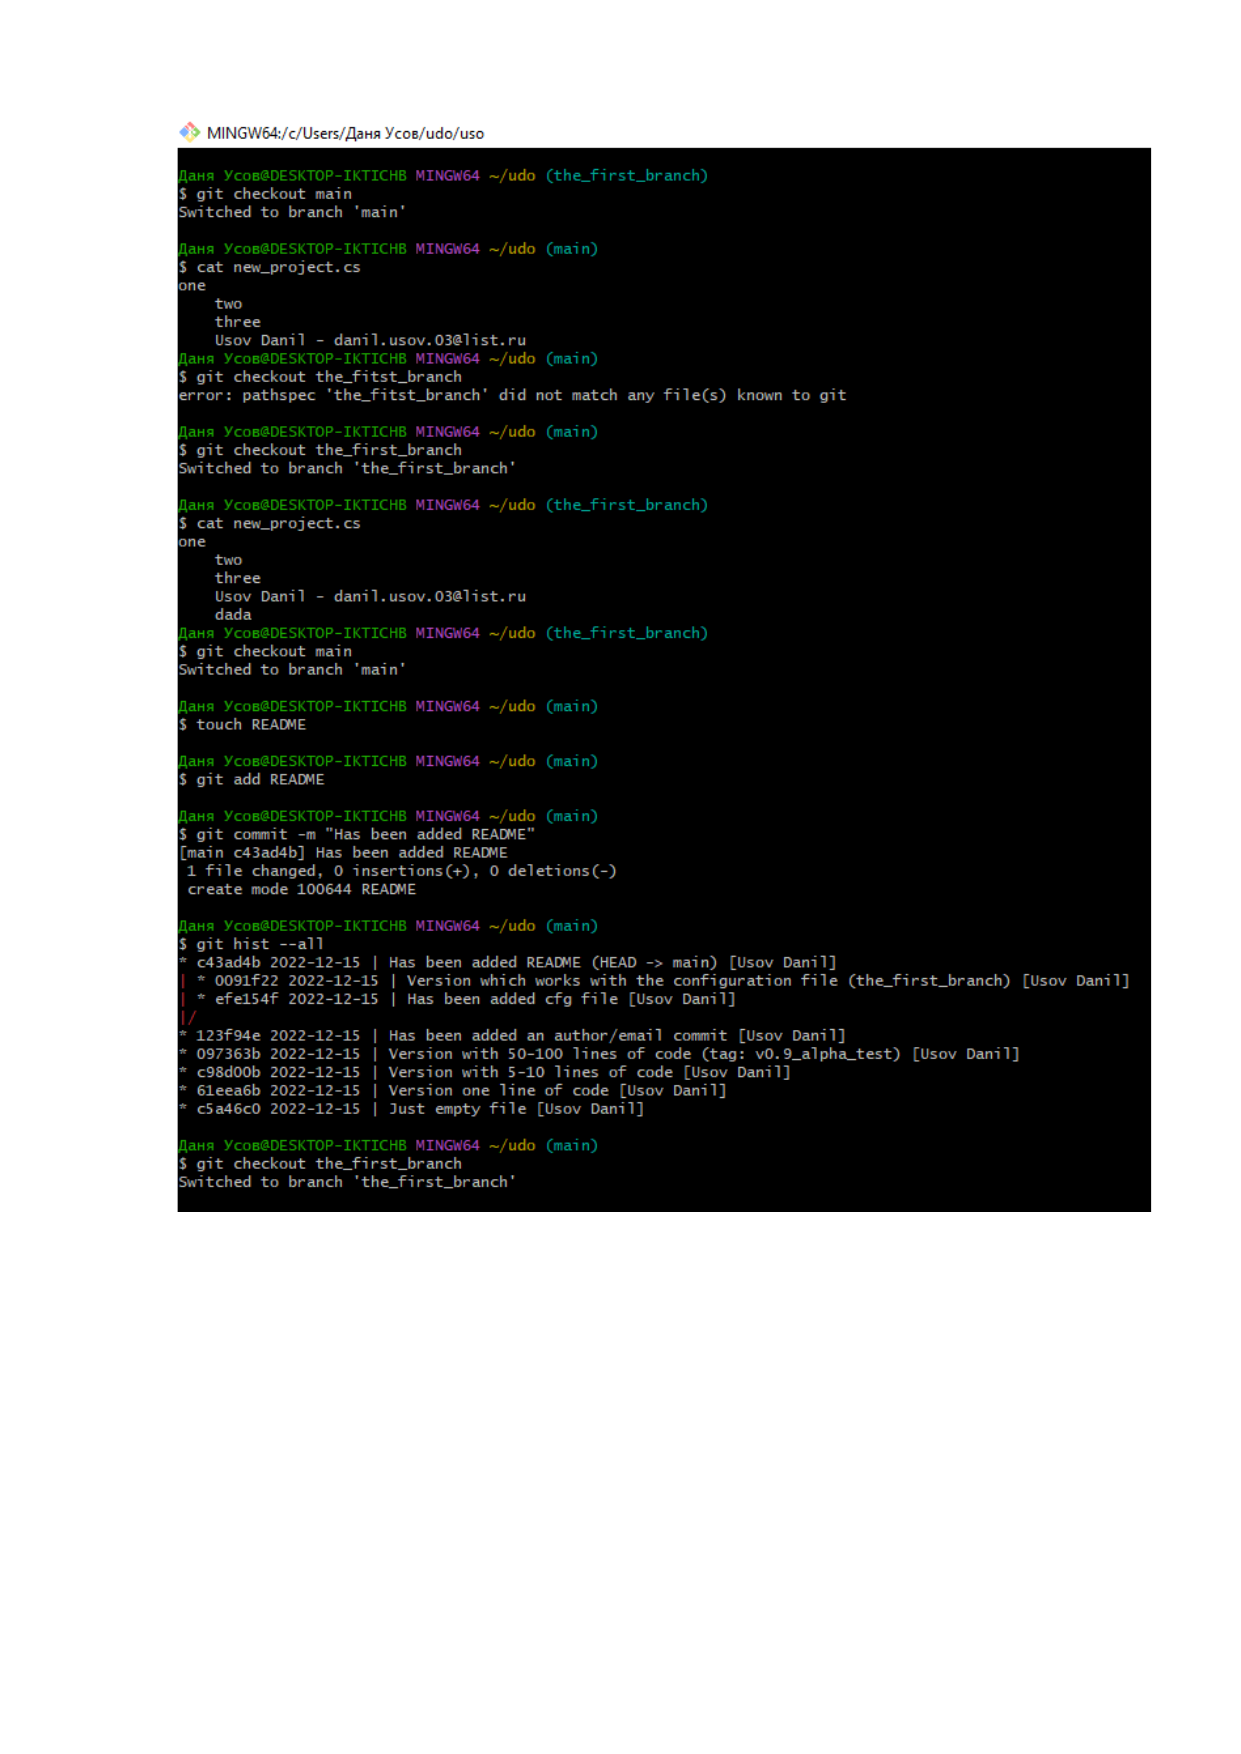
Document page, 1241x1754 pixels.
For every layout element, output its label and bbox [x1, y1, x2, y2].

picture [177, 118, 1152, 1212]
